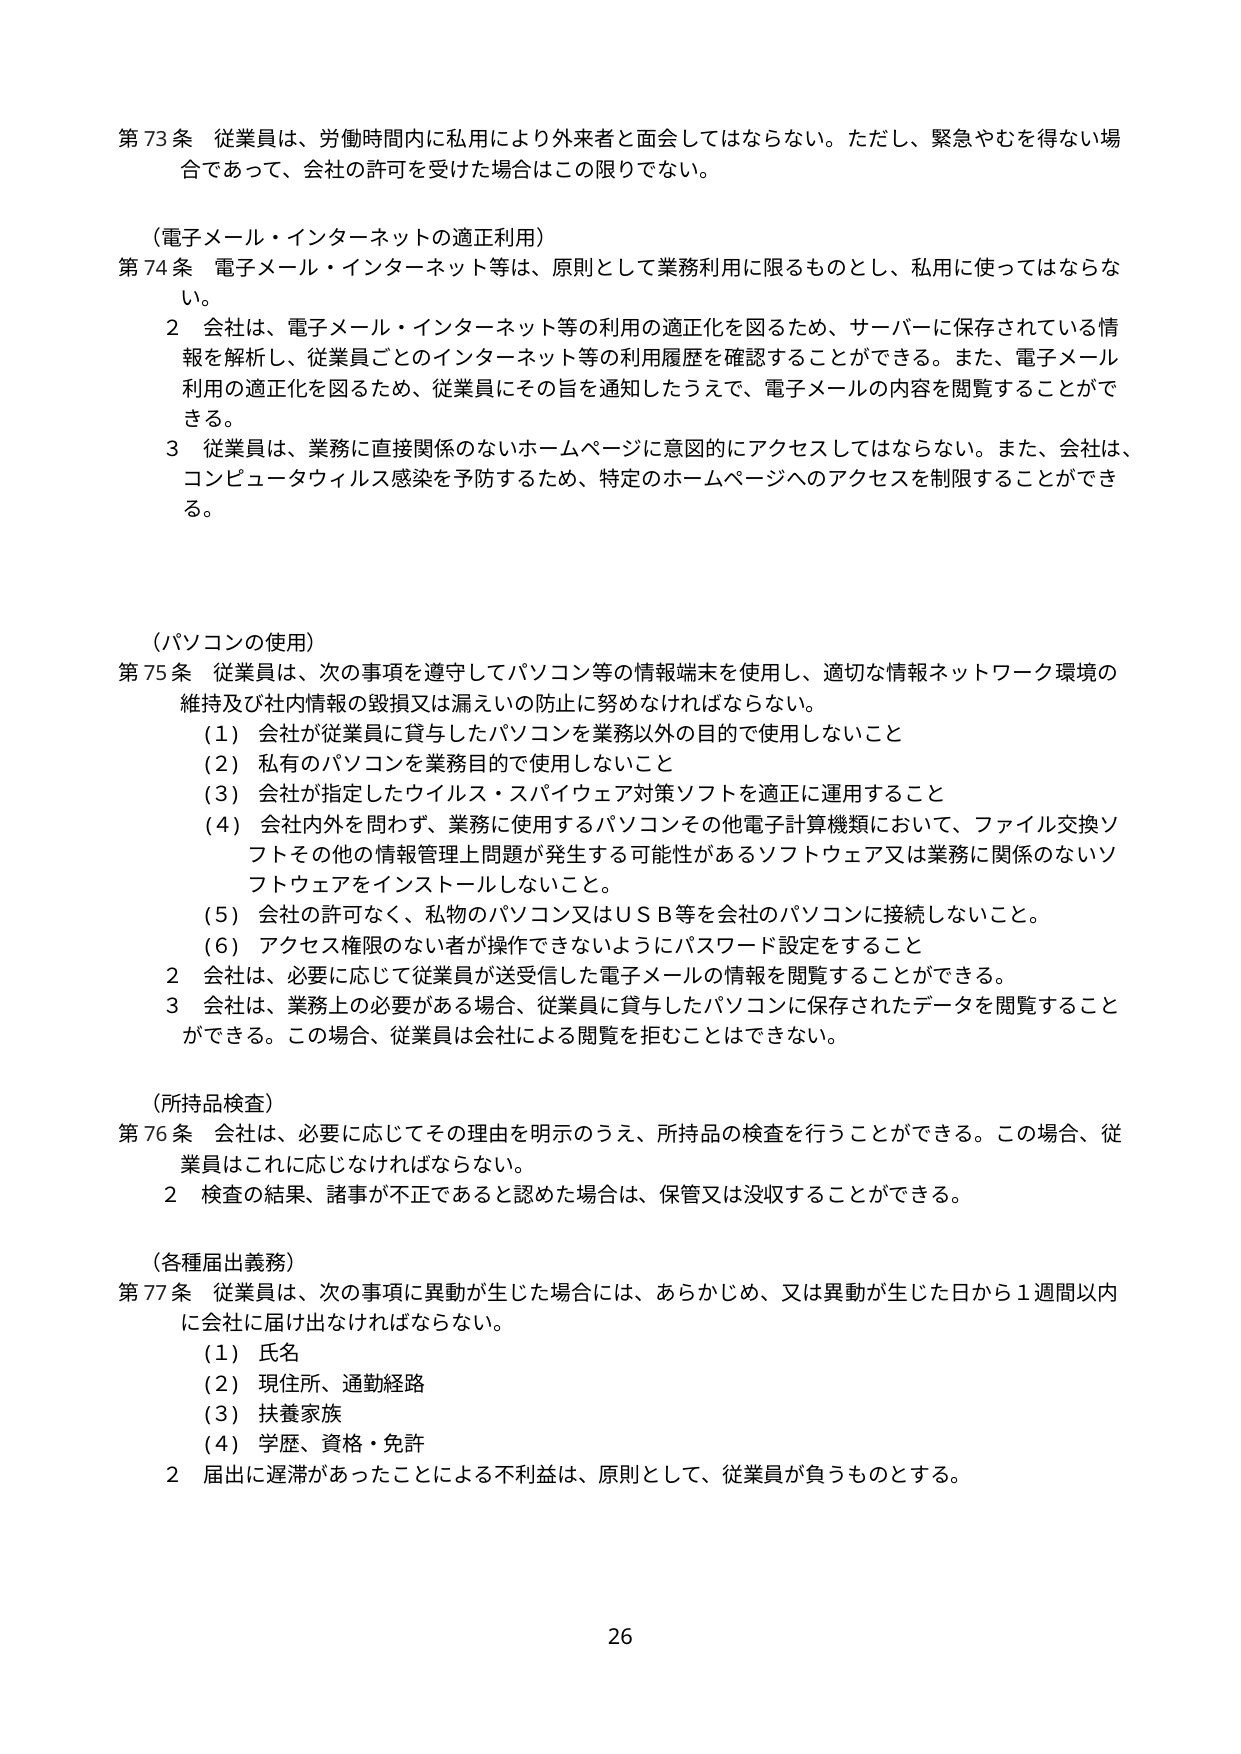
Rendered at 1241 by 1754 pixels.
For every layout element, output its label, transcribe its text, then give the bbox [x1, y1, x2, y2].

text ３ 従業員は、業務に直接関係のないホームページに意図的にアクセスしてはならない。また、会社は、コンピュータウィルス感染を予防するため、特定のホームページへのアクセスを制限することができる。 [162, 432, 1122, 523]
text (１) 氏名 [184, 1337, 1122, 1367]
text (３) 会社が指定したウイルス・スパイウェア対策ソフトを適正に運用すること [184, 778, 1122, 808]
text (２) 現住所、通勤経路 [184, 1367, 1122, 1397]
text 第74条 電子メール・インターネット等は、原則として業務利用に限るものとし、私用に使ってはならない。 [118, 251, 1122, 311]
text ２ 会社は、電子メール・インターネット等の利用の適正化を図るため、サーバーに保存されている情報を解析し、従業員ごとのインターネット等の利用履歴を確認することができる。また、電子メール利用の適正化を図るため、従業員にその旨を通知したうえで、電子メールの内容を閲覧することができる。 [162, 311, 1122, 432]
text (６) アクセス権限のない者が操作できないようにパスワード設定をすること [184, 929, 1122, 959]
text 第73条 従業員は、労働時間内に私用により外来者と面会してはならない。ただし、緊急やむを得ない場合であって、会社の許可を受けた場合はこの限りでない。 [118, 123, 1122, 183]
text ２ 会社は、必要に応じて従業員が送受信した電子メールの情報を閲覧することができる。 [162, 959, 1122, 989]
text (４) 会社内外を問わず、業務に使用するパソコンその他電子計算機類において、ファイル交換ソフトその他の情報管理上問題が発生する可能性があるソフトウェア又は業務に関係のないソフトウェアをインストールしないこと。 [206, 808, 1122, 899]
text (３) 扶養家族 [184, 1397, 1122, 1428]
text ２ 届出に遅滞があったことによる不利益は、原則として、従業員が負うものとする。 [162, 1458, 1122, 1488]
text ３ 会社は、業務上の必要がある場合、従業員に貸与したパソコンに保存されたデータを閲覧することができる。この場合、従業員は会社による閲覧を拒むことはできない。 [162, 989, 1122, 1050]
text （電子メール・インターネットの適正利用） [140, 221, 1122, 251]
text 第76条 会社は、必要に応じてその理由を明示のうえ、所持品の検査を行うことができる。この場合、従業員はこれに応じなければならない。 [118, 1118, 1122, 1178]
text （各種届出義務） [140, 1246, 1122, 1276]
text ２ 検査の結果、諸事が不正であると認めた場合は、保管又は没収することができる。 [118, 1178, 1122, 1208]
text （パソコンの使用） [140, 626, 1122, 657]
text (４) 学歴、資格・免許 [184, 1428, 1122, 1458]
text (２) 私有のパソコンを業務目的で使用しないこと [184, 747, 1122, 778]
text (１) 会社が従業員に貸与したパソコンを業務以外の目的で使用しないこと [184, 717, 1122, 747]
text 第75条 従業員は、次の事項を遵守してパソコン等の情報端末を使用し、適切な情報ネットワーク環境の維持及び社内情報の毀損又は漏えいの防止に努めなければならない。 [118, 657, 1122, 717]
text 第77条 従業員は、次の事項に異動が生じた場合には、あらかじめ、又は異動が生じた日から１週間以内に会社に届け出なければならない。 [118, 1276, 1122, 1337]
text (５) 会社の許可なく、私物のパソコン又はＵＳＢ等を会社のパソコンに接続しないこと。 [184, 899, 1122, 929]
text （所持品検査） [140, 1087, 1122, 1118]
